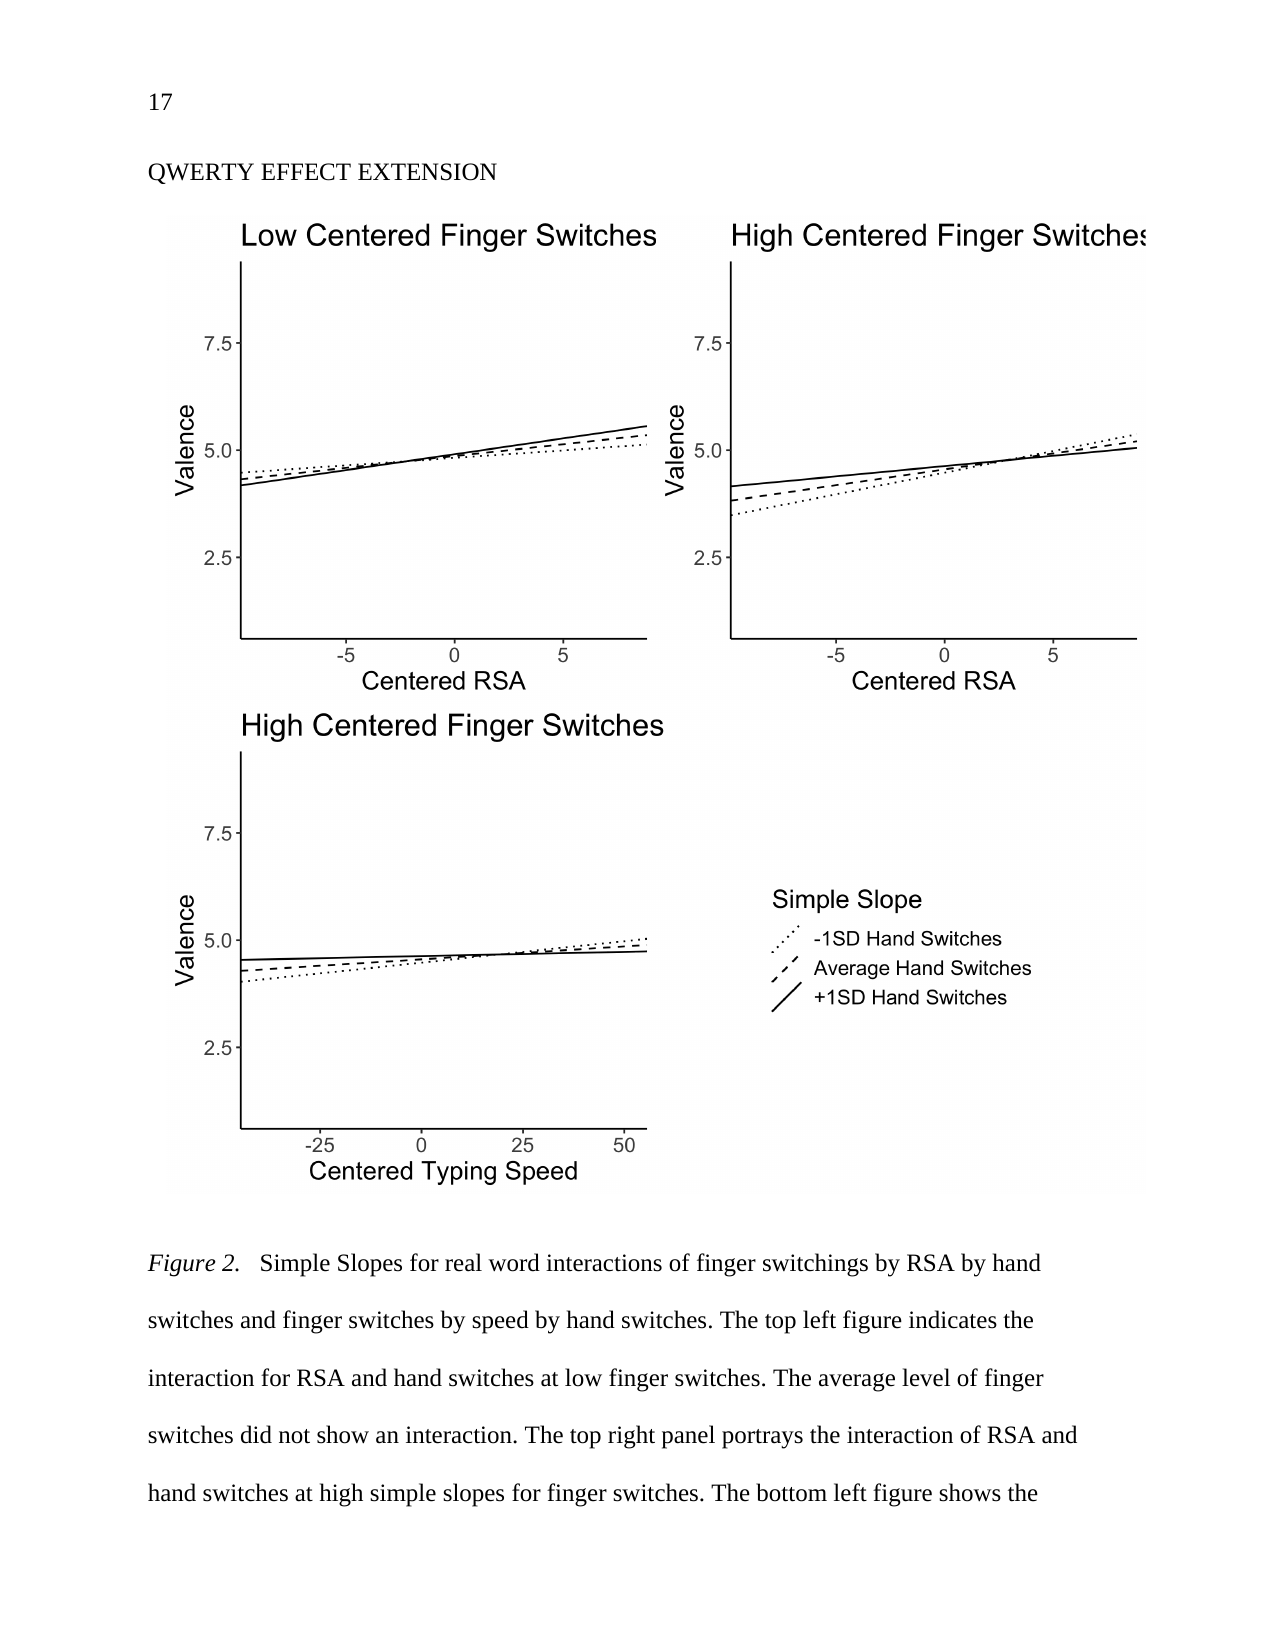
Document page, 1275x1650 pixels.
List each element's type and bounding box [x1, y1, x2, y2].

text [148, 1248, 1127, 1507]
picture [166, 215, 1146, 1194]
